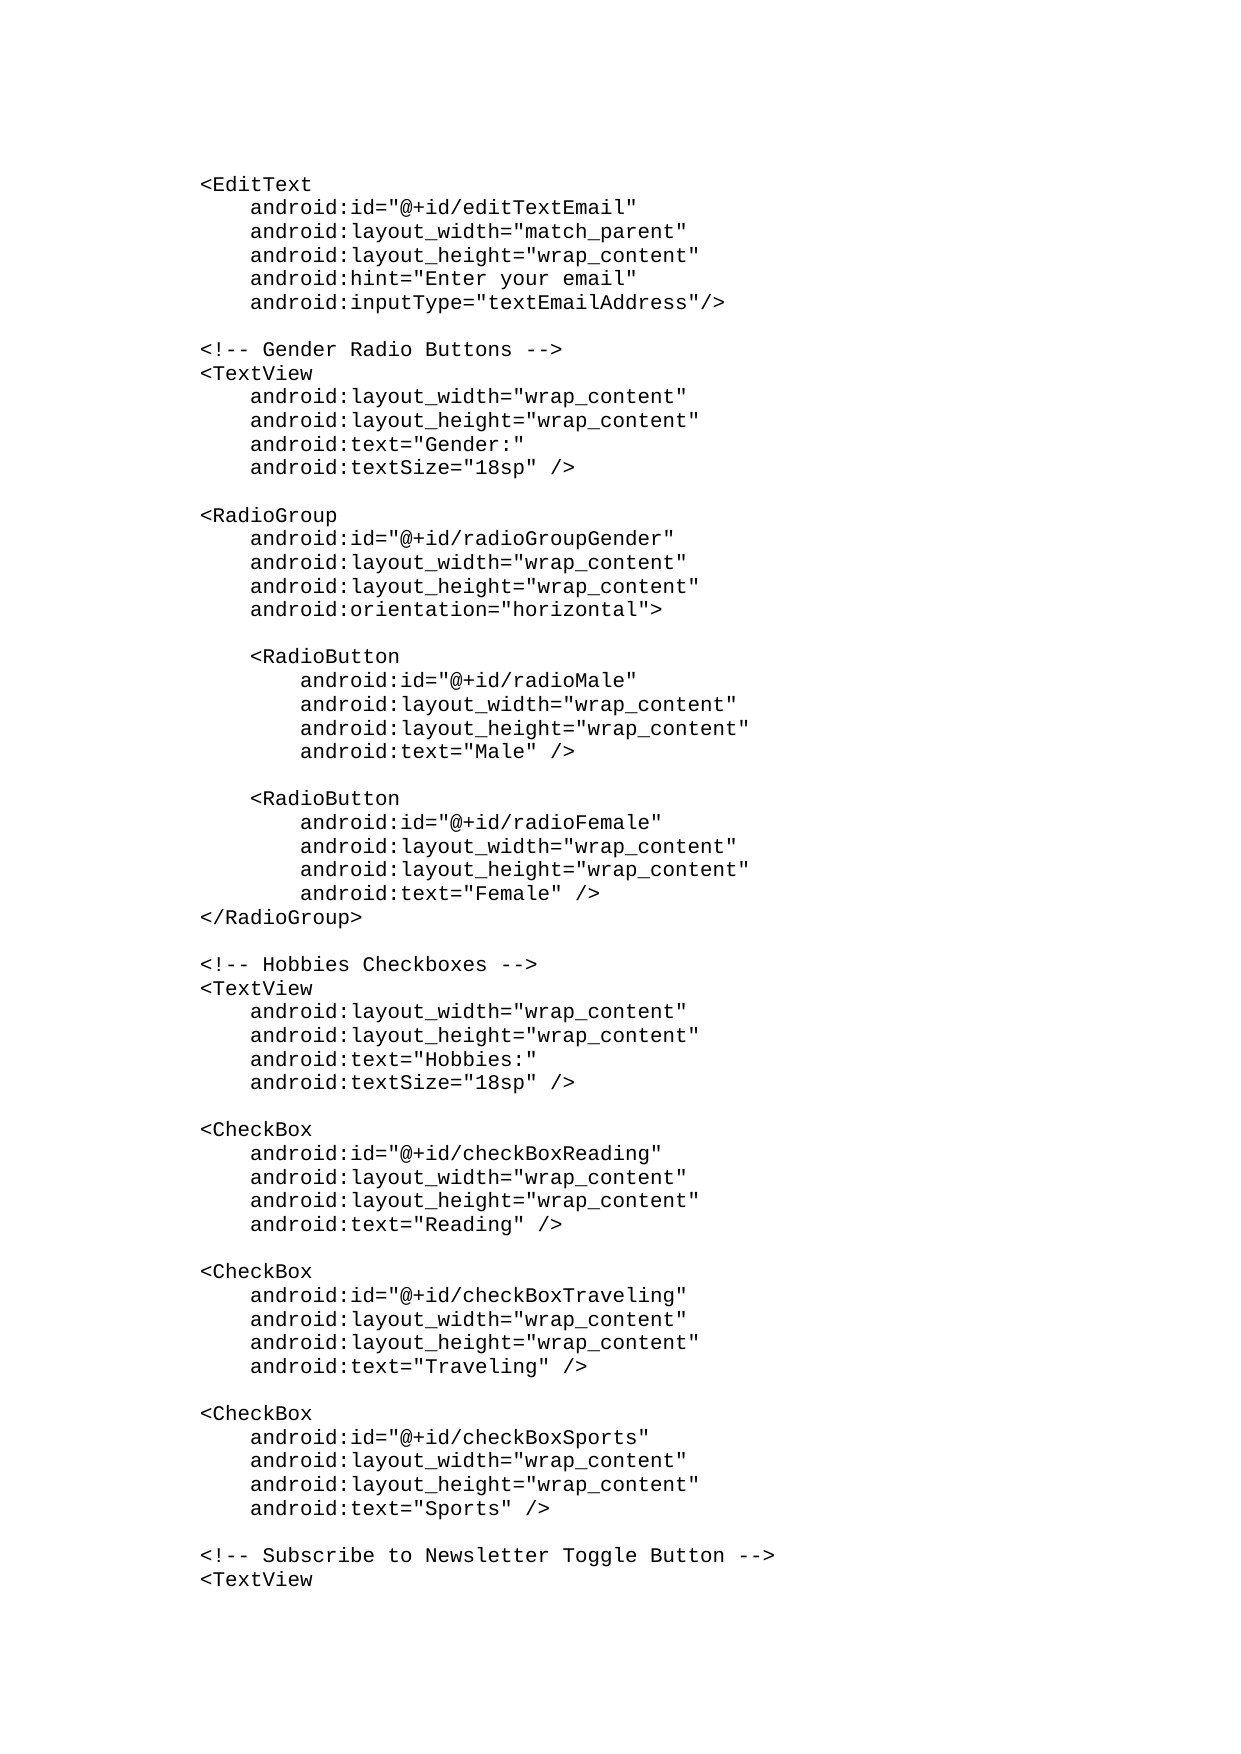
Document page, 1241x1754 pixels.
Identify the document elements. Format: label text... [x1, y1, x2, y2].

text android:id="@+id/radioMale" [150, 670, 1090, 694]
text android:orientation="horizontal"> [150, 599, 1090, 623]
text android:text="Gender:" [150, 434, 1090, 457]
text android:layout_width="wrap_content" [150, 836, 1090, 859]
text android:text="Female" /> [150, 883, 1090, 907]
text <RadioGroup [150, 505, 1090, 528]
text android:layout_width="wrap_content" [150, 1001, 1090, 1025]
text android:layout_height="wrap_content" [150, 1190, 1090, 1214]
text android:layout_width="wrap_content" [150, 552, 1090, 576]
text android:layout_width="wrap_content" [150, 1309, 1090, 1332]
text android:layout_height="wrap_content" [150, 717, 1090, 741]
text android:layout_height="wrap_content" [150, 410, 1090, 434]
text android:layout_width="wrap_content" [150, 694, 1090, 717]
text <CheckBox [150, 1261, 1090, 1285]
text android:layout_width="match_parent" [150, 221, 1090, 244]
text android:id="@+id/radioGroupGender" [150, 528, 1090, 552]
text <TextView [150, 1569, 1090, 1592]
text <TextView [150, 978, 1090, 1001]
text android:text="Reading" /> [150, 1214, 1090, 1238]
text android:layout_width="wrap_content" [150, 1167, 1090, 1190]
text <!-- Hobbies Checkboxes --> [150, 954, 1090, 978]
text android:id="@+id/editTextEmail" [150, 197, 1090, 221]
text android:id="@+id/radioFemale" [150, 812, 1090, 836]
text </RadioGroup> [150, 907, 1090, 930]
text android:id="@+id/checkBoxSports" [150, 1427, 1090, 1451]
text android:text="Male" /> [150, 741, 1090, 765]
text android:id="@+id/checkBoxTraveling" [150, 1285, 1090, 1309]
text android:hint="Enter your email" [150, 268, 1090, 292]
text <EditText [150, 174, 1090, 197]
text android:textSize="18sp" /> [150, 1072, 1090, 1096]
text android:textSize="18sp" /> [150, 457, 1090, 481]
text android:layout_height="wrap_content" [150, 859, 1090, 883]
text android:layout_height="wrap_content" [150, 1332, 1090, 1356]
text android:layout_width="wrap_content" [150, 1451, 1090, 1474]
text android:id="@+id/checkBoxReading" [150, 1143, 1090, 1167]
text <RadioButton [150, 647, 1090, 670]
text android:text="Hobbies:" [150, 1048, 1090, 1072]
text android:text="Sports" /> [150, 1498, 1090, 1521]
text android:layout_height="wrap_content" [150, 1025, 1090, 1048]
text android:layout_height="wrap_content" [150, 576, 1090, 599]
text <TextView [150, 363, 1090, 386]
text android:layout_height="wrap_content" [150, 244, 1090, 268]
text <!-- Gender Radio Buttons --> [150, 339, 1090, 363]
text <RadioButton [150, 788, 1090, 812]
text android:layout_width="wrap_content" [150, 386, 1090, 410]
text <!-- Subscribe to Newsletter Toggle Button --> [150, 1545, 1090, 1569]
text <CheckBox [150, 1119, 1090, 1143]
text android:layout_height="wrap_content" [150, 1474, 1090, 1498]
text android:inputType="textEmailAddress"/> [150, 292, 1090, 316]
text <CheckBox [150, 1403, 1090, 1427]
text android:text="Traveling" /> [150, 1356, 1090, 1379]
